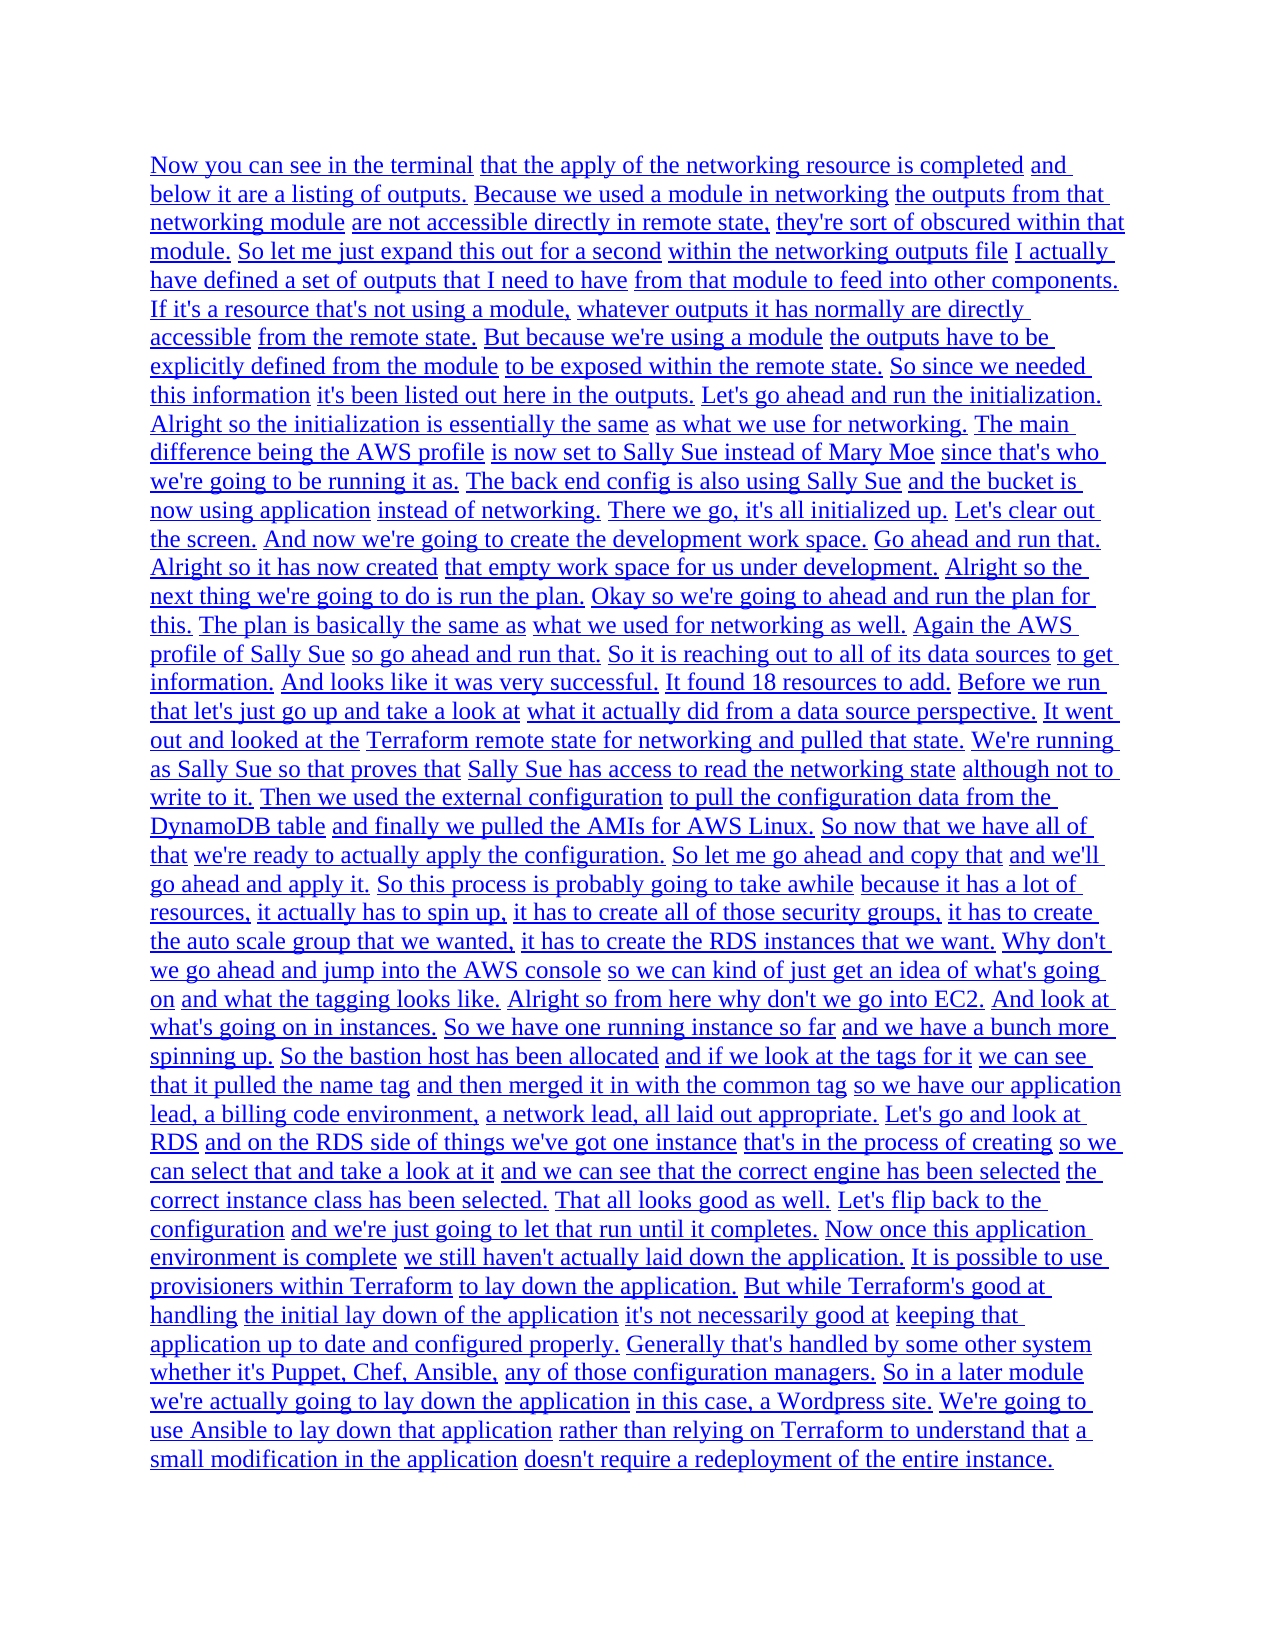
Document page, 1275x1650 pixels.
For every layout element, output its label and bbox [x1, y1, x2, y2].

text [150, 150, 1125, 1472]
